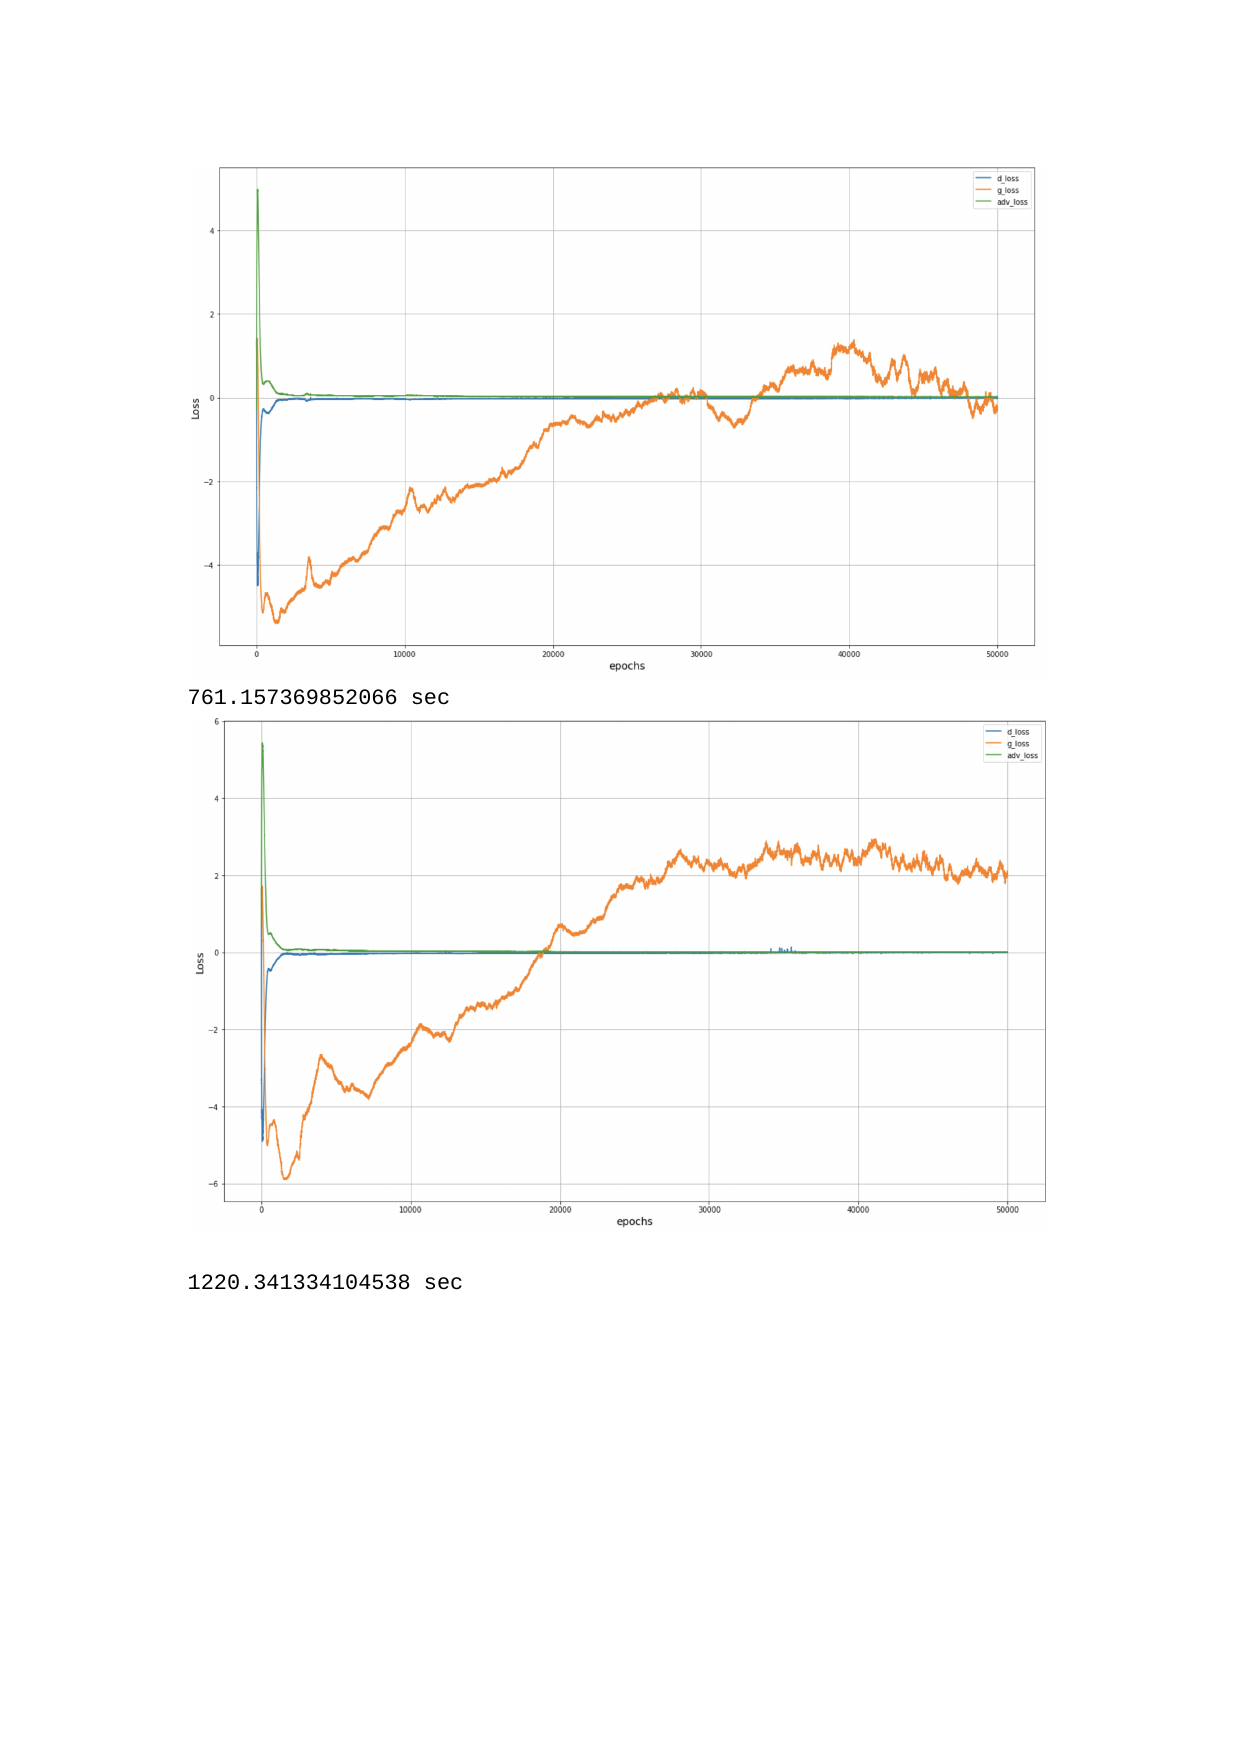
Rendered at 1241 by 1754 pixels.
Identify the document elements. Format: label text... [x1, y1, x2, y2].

text 761.157369852066 sec [187, 682, 1053, 714]
picture [187, 162, 1053, 682]
text 1220.341334104538 sec [187, 1267, 1053, 1299]
picture [187, 714, 1053, 1237]
